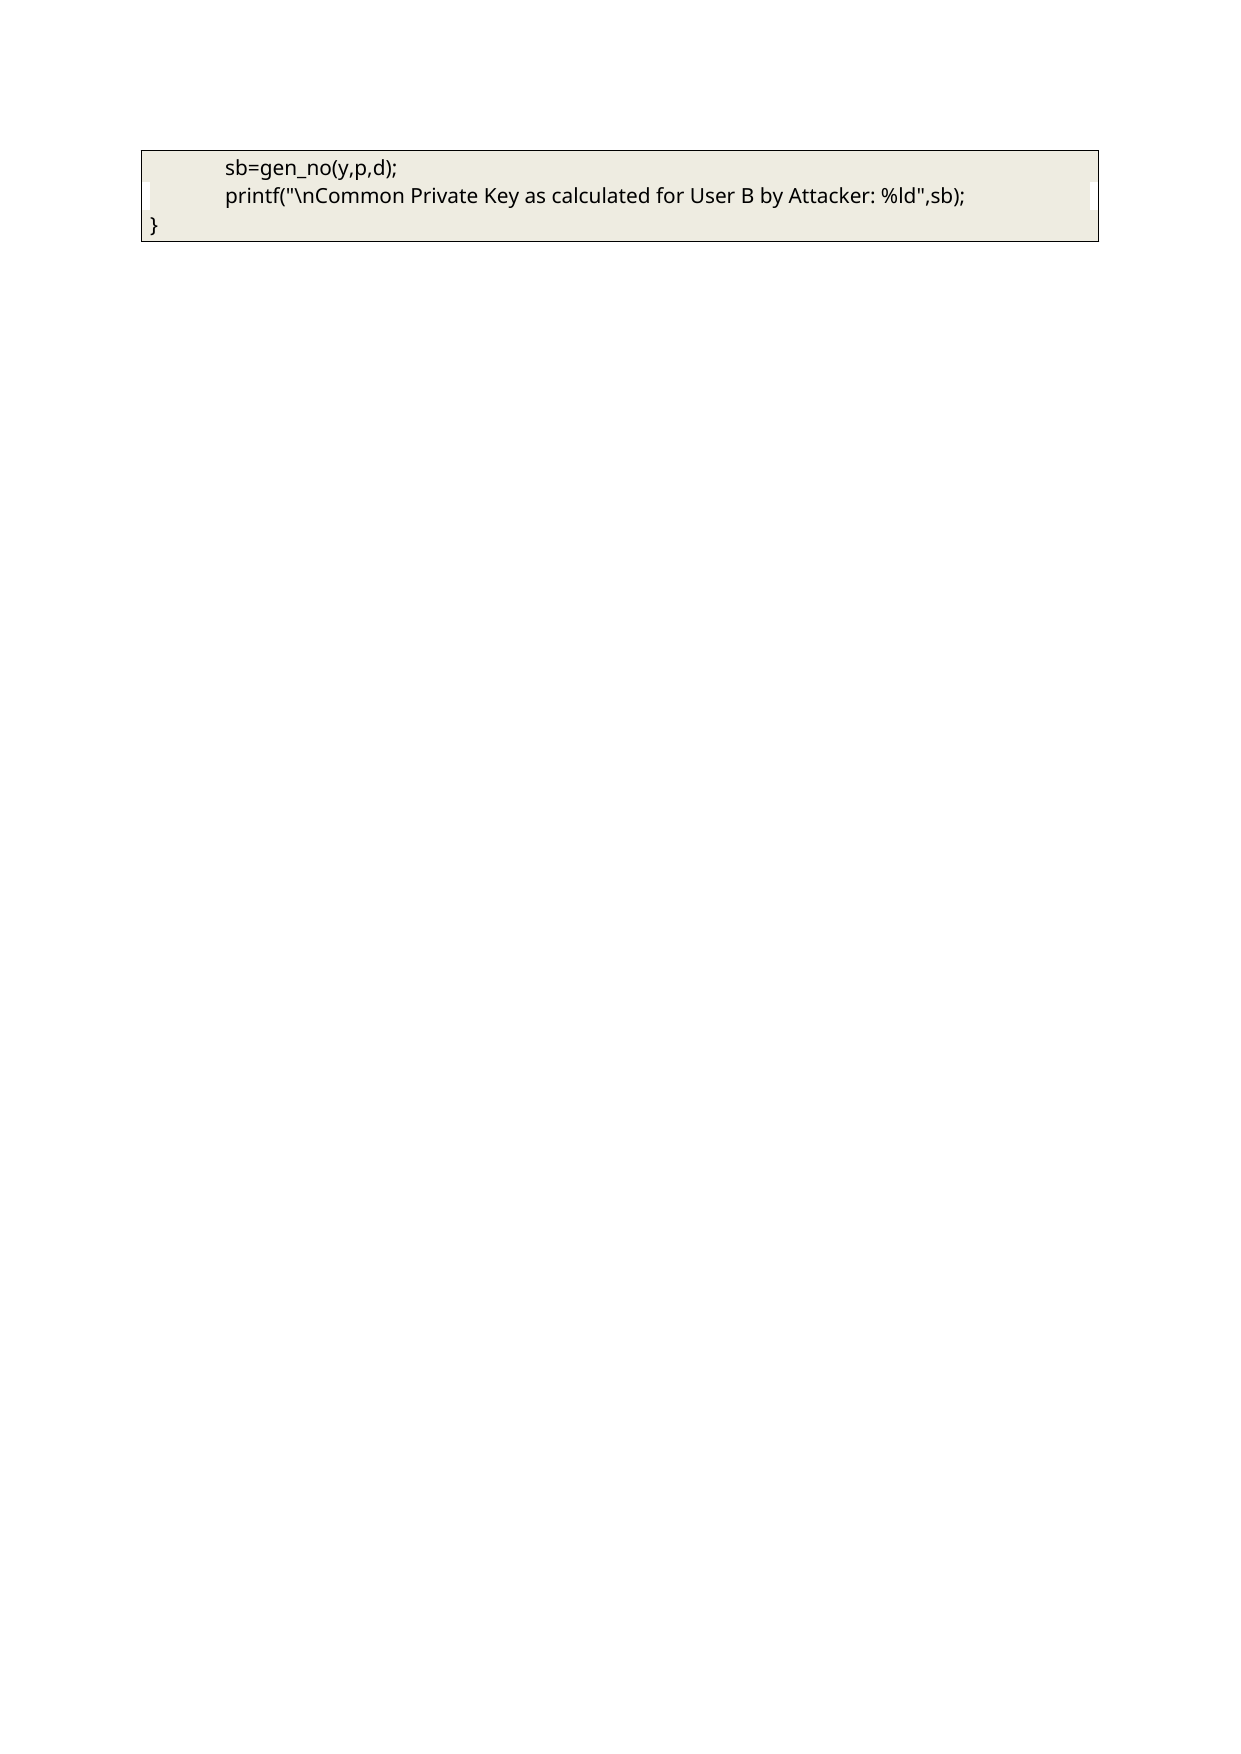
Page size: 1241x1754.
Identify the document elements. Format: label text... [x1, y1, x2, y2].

text sb=gen_no(y,p,d); [142, 151, 1098, 182]
text } [142, 207, 1098, 241]
text printf("\nCommon Private Key as calculated for User B by Attacker: %ld",sb); [150, 182, 1090, 207]
